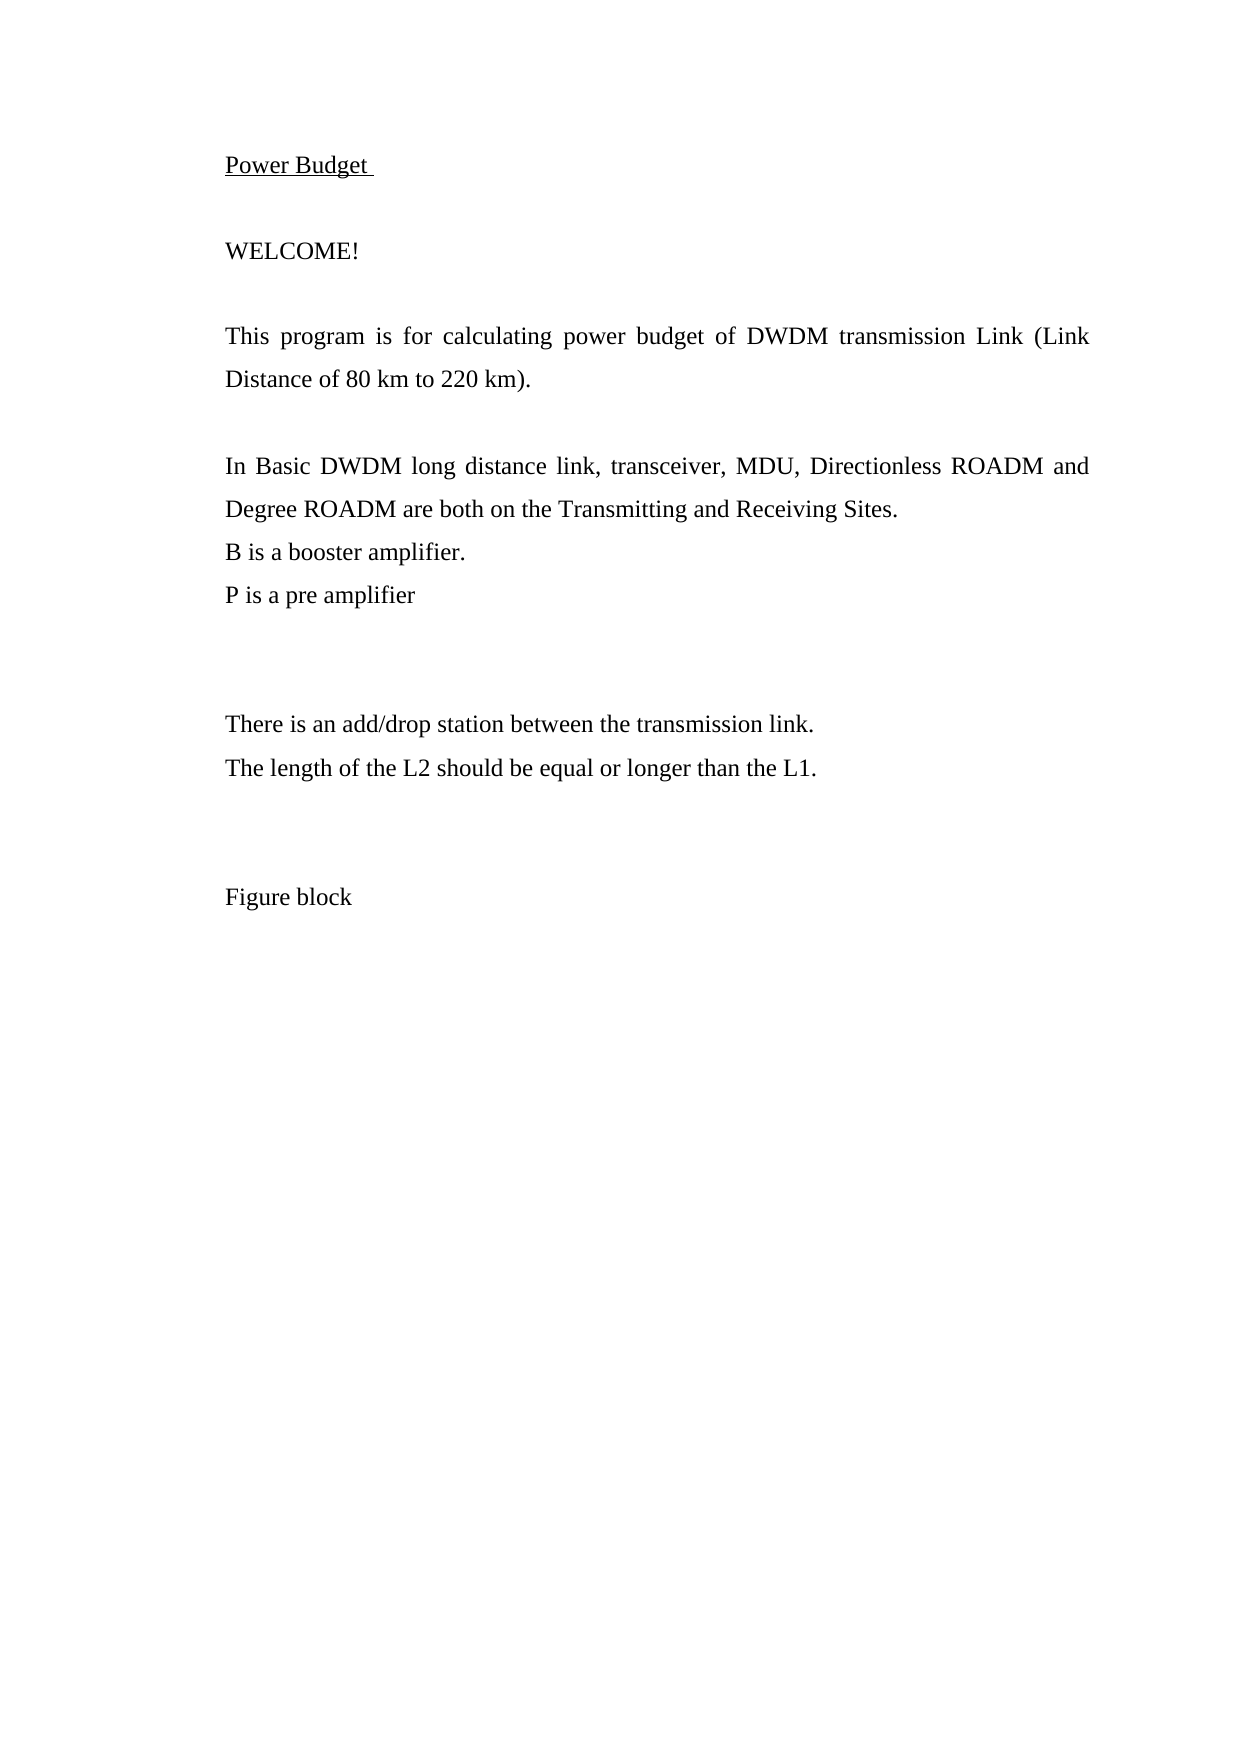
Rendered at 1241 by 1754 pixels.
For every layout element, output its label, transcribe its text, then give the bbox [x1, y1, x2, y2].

text P is a pre amplifier [225, 580, 1090, 609]
text There is an add/drop station between the transmission link. [225, 709, 1090, 738]
text Power Budget [225, 150, 1090, 179]
text B is a booster amplifier. [225, 537, 1090, 566]
text The length of the L2 should be equal or longer than the L1. [225, 753, 1090, 781]
text Figure block [225, 882, 1090, 911]
text This program is for calculating power budget of DWDM transmission Link (Link Distance of 80 km to 220 km). [225, 321, 1090, 393]
text In Basic DWDM long distance link, transceiver, MDU, Directionless ROADM and Degree ROADM are both on the Transmitting and Receiving Sites. [225, 451, 1090, 523]
text WELCOME! [225, 236, 1090, 265]
